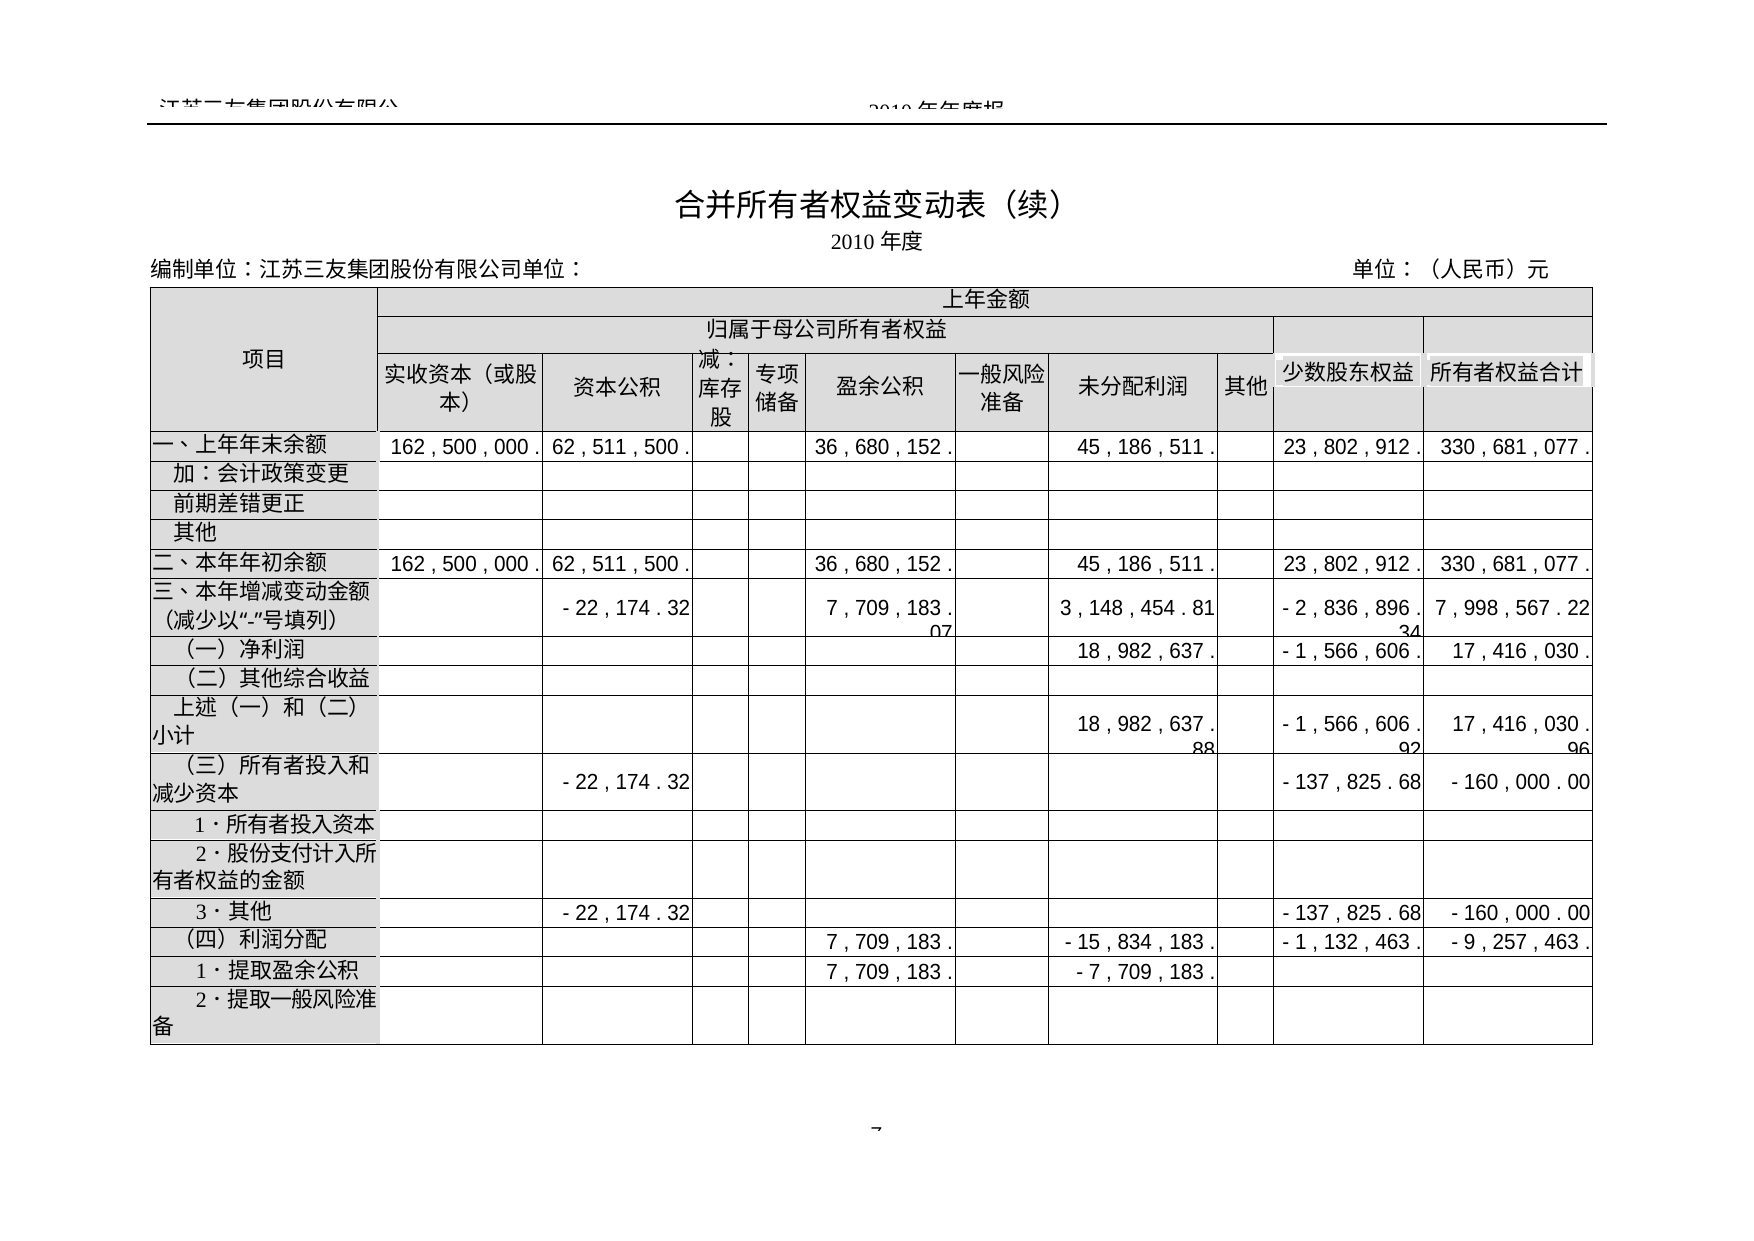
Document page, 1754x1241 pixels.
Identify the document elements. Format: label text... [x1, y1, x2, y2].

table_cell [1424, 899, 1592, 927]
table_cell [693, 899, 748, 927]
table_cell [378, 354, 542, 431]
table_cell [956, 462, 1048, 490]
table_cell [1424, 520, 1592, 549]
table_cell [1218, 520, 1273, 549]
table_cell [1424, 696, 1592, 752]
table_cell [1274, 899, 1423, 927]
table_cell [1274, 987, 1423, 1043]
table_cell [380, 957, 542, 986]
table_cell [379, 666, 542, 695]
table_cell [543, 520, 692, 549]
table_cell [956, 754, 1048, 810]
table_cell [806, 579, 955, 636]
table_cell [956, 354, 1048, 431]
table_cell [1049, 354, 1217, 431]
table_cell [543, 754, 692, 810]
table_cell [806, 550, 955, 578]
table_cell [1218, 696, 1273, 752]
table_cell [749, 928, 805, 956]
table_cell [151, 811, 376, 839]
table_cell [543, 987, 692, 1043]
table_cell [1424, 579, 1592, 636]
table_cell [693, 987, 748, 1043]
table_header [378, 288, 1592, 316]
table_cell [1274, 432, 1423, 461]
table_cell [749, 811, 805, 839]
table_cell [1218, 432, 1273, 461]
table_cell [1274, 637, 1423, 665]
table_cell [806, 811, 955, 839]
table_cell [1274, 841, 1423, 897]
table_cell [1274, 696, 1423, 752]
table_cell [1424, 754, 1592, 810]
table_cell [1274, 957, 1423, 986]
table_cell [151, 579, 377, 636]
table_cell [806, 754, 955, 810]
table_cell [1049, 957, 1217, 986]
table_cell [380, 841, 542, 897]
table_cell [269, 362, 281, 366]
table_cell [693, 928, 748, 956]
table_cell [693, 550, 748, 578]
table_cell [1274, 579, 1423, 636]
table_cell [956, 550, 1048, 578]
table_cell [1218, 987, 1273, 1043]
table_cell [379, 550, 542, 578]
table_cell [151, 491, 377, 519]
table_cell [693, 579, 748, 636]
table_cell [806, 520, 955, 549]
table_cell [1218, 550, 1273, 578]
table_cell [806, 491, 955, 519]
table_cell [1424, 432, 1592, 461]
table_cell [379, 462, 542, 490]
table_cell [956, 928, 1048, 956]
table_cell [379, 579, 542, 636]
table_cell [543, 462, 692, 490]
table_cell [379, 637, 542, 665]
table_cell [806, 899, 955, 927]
text 合并所有者权益变动表（续） [672, 182, 1082, 225]
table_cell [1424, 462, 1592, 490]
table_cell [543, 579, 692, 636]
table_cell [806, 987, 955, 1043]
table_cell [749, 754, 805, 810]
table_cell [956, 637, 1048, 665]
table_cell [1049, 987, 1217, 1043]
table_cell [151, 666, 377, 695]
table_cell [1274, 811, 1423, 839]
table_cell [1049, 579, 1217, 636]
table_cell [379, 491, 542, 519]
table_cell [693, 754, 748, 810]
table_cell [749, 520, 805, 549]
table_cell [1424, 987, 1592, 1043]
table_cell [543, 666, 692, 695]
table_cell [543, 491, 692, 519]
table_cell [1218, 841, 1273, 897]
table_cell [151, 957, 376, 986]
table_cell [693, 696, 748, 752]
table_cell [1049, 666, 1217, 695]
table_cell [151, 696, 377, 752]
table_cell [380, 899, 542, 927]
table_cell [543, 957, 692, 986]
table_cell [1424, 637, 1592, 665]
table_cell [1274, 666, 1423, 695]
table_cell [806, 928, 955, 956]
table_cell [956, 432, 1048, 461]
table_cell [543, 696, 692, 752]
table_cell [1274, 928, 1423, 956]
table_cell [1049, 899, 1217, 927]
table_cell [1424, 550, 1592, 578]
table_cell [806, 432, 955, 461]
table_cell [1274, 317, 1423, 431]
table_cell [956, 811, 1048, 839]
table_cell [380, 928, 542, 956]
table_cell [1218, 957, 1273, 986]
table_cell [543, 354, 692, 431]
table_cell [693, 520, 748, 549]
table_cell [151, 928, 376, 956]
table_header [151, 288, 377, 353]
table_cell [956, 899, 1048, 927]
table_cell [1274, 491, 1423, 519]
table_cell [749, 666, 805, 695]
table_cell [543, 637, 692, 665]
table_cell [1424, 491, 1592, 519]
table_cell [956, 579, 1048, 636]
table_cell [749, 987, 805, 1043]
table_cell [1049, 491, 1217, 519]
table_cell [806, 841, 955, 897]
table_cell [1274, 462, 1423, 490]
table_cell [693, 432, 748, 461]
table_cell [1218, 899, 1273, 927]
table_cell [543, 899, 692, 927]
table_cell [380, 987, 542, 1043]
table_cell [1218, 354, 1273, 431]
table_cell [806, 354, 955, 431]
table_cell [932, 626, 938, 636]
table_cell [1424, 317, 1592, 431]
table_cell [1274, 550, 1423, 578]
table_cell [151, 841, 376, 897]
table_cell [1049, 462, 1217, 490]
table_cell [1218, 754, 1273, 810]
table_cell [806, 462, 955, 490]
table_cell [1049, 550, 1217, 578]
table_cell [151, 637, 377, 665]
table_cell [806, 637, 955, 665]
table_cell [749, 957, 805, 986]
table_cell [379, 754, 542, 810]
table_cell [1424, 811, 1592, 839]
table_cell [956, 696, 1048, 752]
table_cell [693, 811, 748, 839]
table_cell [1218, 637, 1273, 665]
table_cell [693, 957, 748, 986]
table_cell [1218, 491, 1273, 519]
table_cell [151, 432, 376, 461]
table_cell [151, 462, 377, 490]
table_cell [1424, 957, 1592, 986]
text 2010 年度 [672, 226, 1082, 256]
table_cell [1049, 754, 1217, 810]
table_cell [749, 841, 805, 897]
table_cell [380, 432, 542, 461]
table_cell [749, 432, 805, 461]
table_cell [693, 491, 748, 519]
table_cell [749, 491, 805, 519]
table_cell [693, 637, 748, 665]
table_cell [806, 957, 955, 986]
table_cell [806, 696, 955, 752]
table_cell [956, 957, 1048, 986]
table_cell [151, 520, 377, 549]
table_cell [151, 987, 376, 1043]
text 编制单位：江苏三友集团股份有限公司单位： 单位：（人民币）元 [150, 256, 1618, 283]
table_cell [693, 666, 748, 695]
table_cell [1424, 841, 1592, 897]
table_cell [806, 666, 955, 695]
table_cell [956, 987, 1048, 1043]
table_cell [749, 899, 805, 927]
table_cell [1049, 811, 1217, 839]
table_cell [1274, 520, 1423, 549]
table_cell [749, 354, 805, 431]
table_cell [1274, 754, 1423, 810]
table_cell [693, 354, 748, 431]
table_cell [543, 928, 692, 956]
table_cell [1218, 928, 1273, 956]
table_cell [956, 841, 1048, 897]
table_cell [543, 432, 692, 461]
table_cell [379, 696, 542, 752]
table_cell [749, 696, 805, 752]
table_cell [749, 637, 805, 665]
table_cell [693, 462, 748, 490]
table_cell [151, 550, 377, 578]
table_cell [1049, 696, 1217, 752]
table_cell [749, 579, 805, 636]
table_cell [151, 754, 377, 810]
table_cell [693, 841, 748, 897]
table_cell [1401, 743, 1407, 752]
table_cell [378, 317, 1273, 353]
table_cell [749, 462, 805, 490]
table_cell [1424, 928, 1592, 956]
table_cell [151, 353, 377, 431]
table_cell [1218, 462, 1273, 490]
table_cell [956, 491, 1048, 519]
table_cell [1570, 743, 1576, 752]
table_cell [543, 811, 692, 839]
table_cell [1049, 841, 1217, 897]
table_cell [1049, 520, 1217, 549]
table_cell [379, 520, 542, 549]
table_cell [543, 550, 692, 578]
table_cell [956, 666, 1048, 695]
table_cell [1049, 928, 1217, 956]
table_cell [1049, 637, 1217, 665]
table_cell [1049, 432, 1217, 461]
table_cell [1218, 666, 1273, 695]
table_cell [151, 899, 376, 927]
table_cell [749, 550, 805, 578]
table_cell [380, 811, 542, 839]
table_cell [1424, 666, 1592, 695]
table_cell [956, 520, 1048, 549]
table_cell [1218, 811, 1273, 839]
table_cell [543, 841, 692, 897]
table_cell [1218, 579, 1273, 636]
